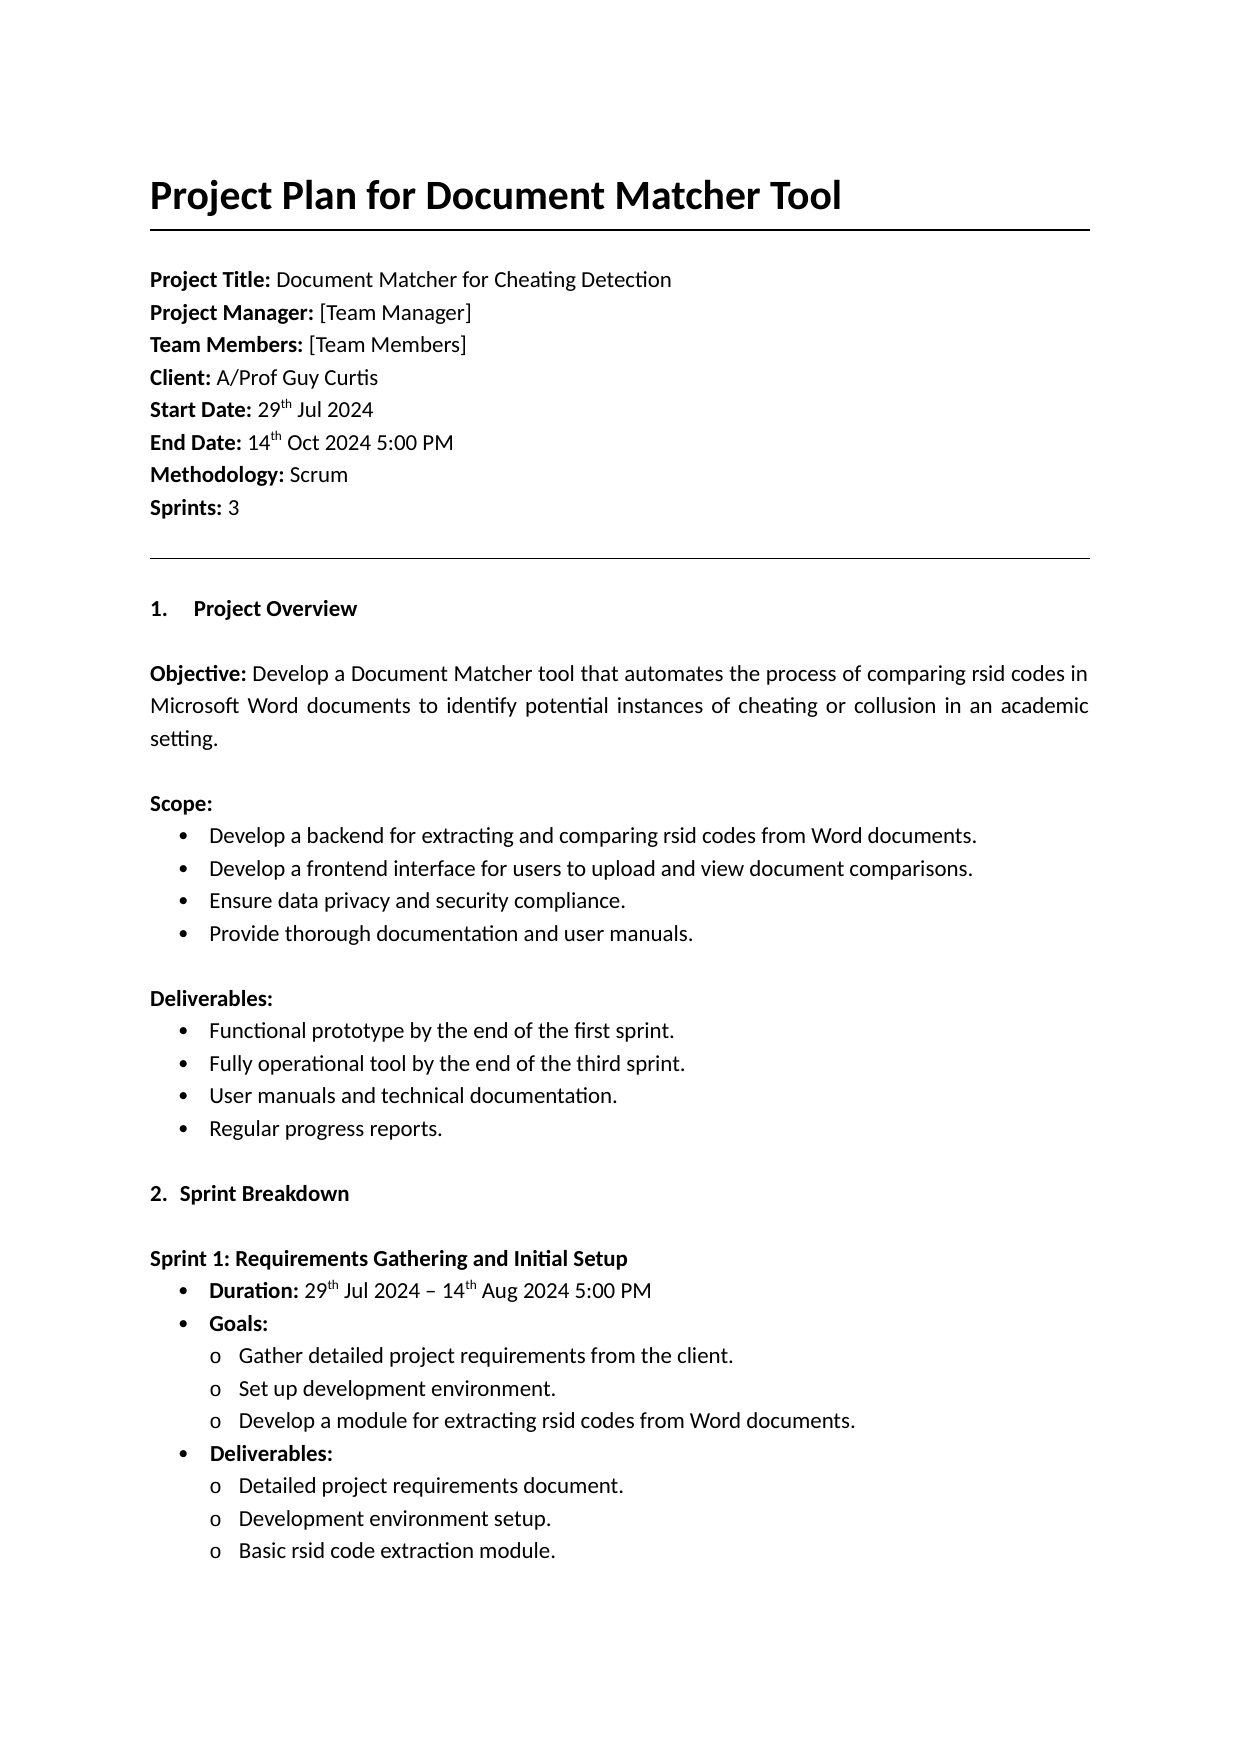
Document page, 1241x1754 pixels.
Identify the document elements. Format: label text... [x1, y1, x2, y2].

list Provide thorough documentation and user manuals. [179, 917, 1090, 949]
text End Date: 14th Oct 2024 5:00 PM [150, 426, 1090, 458]
list Set up development environment. [209, 1372, 1090, 1404]
list Develop a frontend interface for users to upload and view document comparisons. [179, 852, 1090, 884]
text Sprints: 3 [150, 491, 1090, 523]
list Develop a module for extracting rsid codes from Word documents. [209, 1404, 1090, 1437]
text Methodology: Scrum [150, 458, 1090, 491]
text Team Members: [Team Members] [150, 328, 1090, 361]
list Basic rsid code extraction module. [209, 1534, 1090, 1567]
list Development environment setup. [209, 1502, 1090, 1534]
text Scope: [150, 787, 1090, 819]
text Project Title: Document Matcher for Cheating Detection [150, 263, 1090, 296]
list Develop a backend for extracting and comparing rsid codes from Word documents. [179, 819, 1090, 852]
list Functional prototype by the end of the first sprint. [179, 1014, 1090, 1047]
list Fully operational tool by the end of the third sprint. [179, 1047, 1090, 1079]
text Start Date: 29th Jul 2024 [150, 393, 1090, 426]
list Detailed project requirements document. [209, 1469, 1090, 1502]
text Deliverables: [150, 982, 1090, 1014]
list Regular progress reports. [179, 1112, 1090, 1144]
text Project Manager: [Team Manager] [150, 296, 1090, 328]
list Sprint Breakdown [150, 1177, 1090, 1209]
list Objective: Develop a Document Matcher tool that automates the process of comparing rsid codes in Microsoft Word documents to identify potential instances of cheating or collusion in an academic setting. [150, 657, 1090, 754]
text Client: A/Prof Guy Curtis [150, 361, 1090, 393]
list User manuals and technical documentation. [179, 1079, 1090, 1112]
text Project Plan for Document Matcher Tool [150, 162, 1090, 229]
list Duration: 29th Jul 2024 – 14th Aug 2024 5:00 PM [179, 1274, 1090, 1307]
list Deliverables: [179, 1437, 1090, 1469]
list Gather detailed project requirements from the client. [209, 1339, 1090, 1372]
list Goals: [179, 1307, 1090, 1339]
text Sprint 1: Requirements Gathering and Initial Setup [150, 1242, 1090, 1274]
list Project Overview [150, 592, 1090, 624]
list Ensure data privacy and security compliance. [179, 884, 1090, 917]
